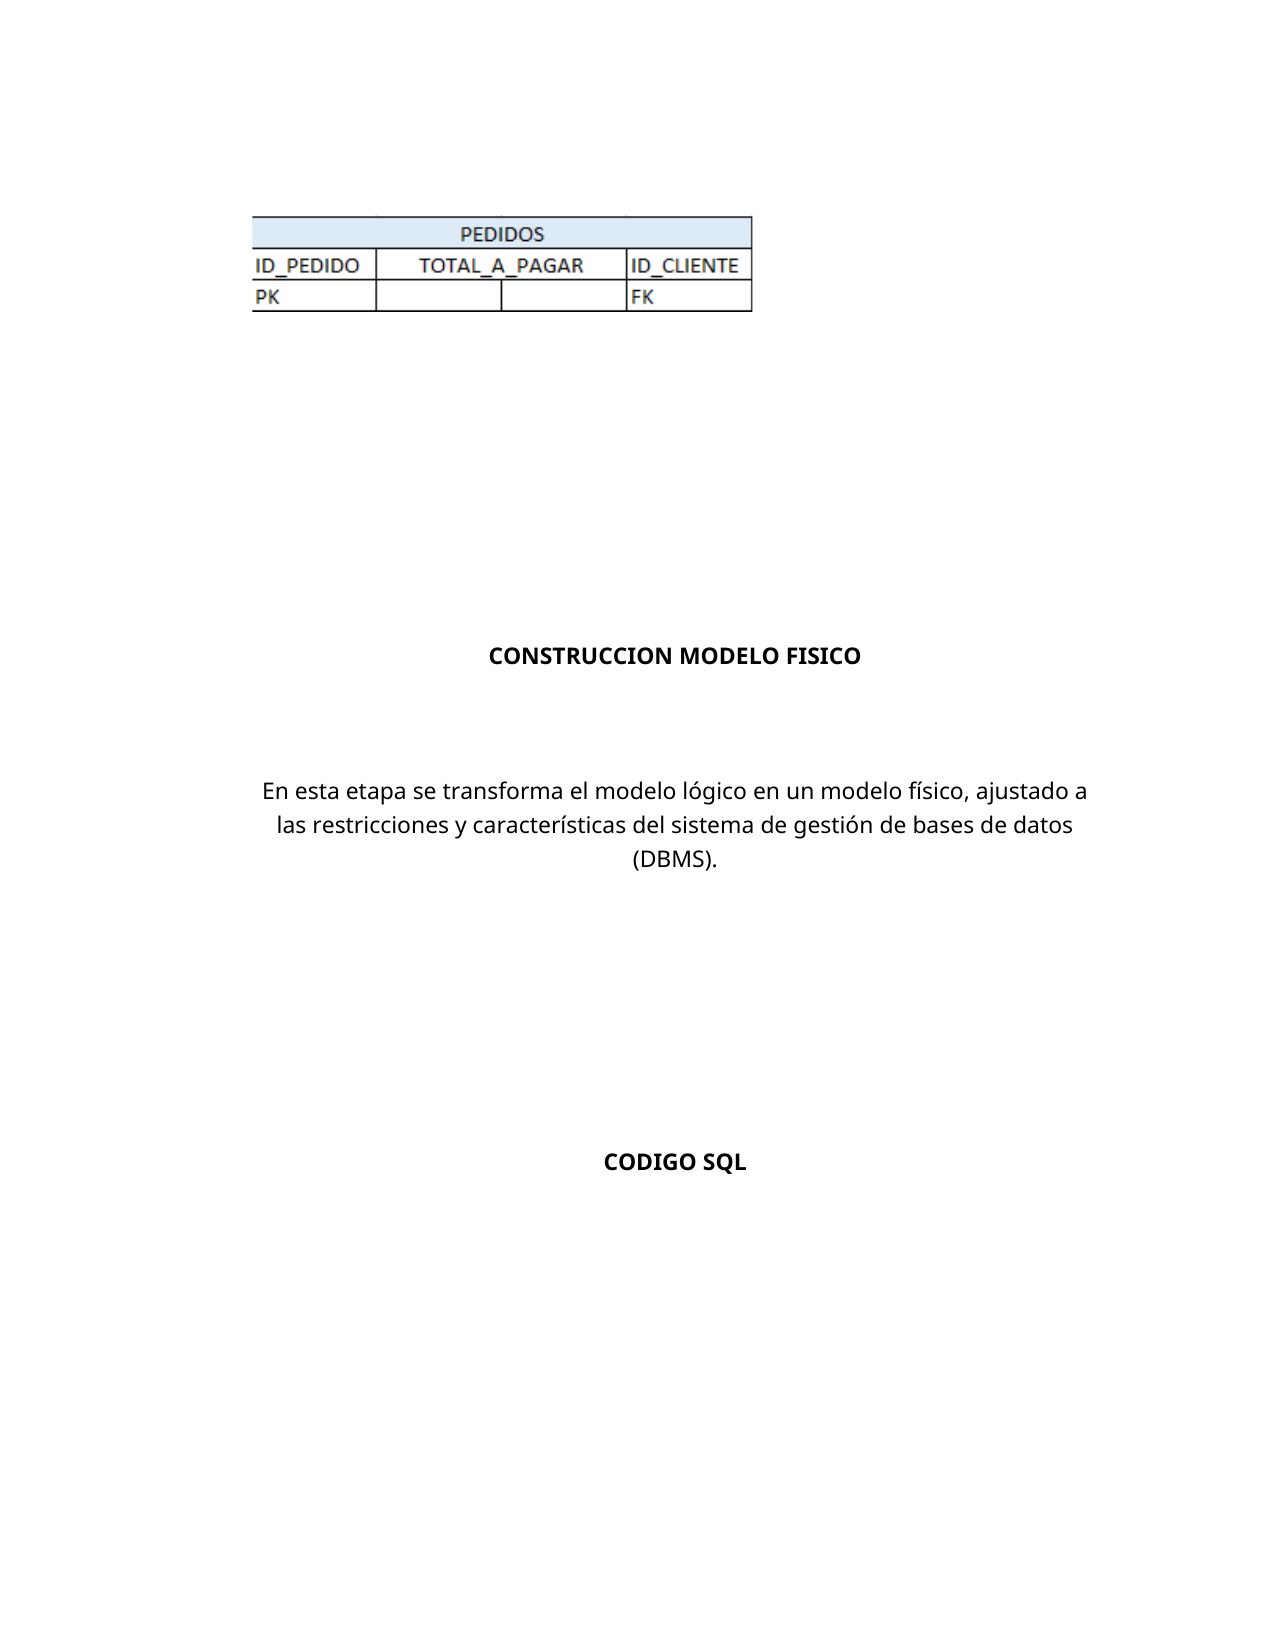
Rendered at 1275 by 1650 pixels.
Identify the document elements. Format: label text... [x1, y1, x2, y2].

list CODIGO SQL [252, 1146, 1098, 1178]
list En esta etapa se transforma el modelo lógico en un modelo físico, ajustado a las restricciones y características del sistema de gestión de bases de datos (DBMS). [252, 775, 1098, 874]
list CONSTRUCCION MODELO FISICO [252, 640, 1098, 671]
picture [252, 215, 753, 312]
